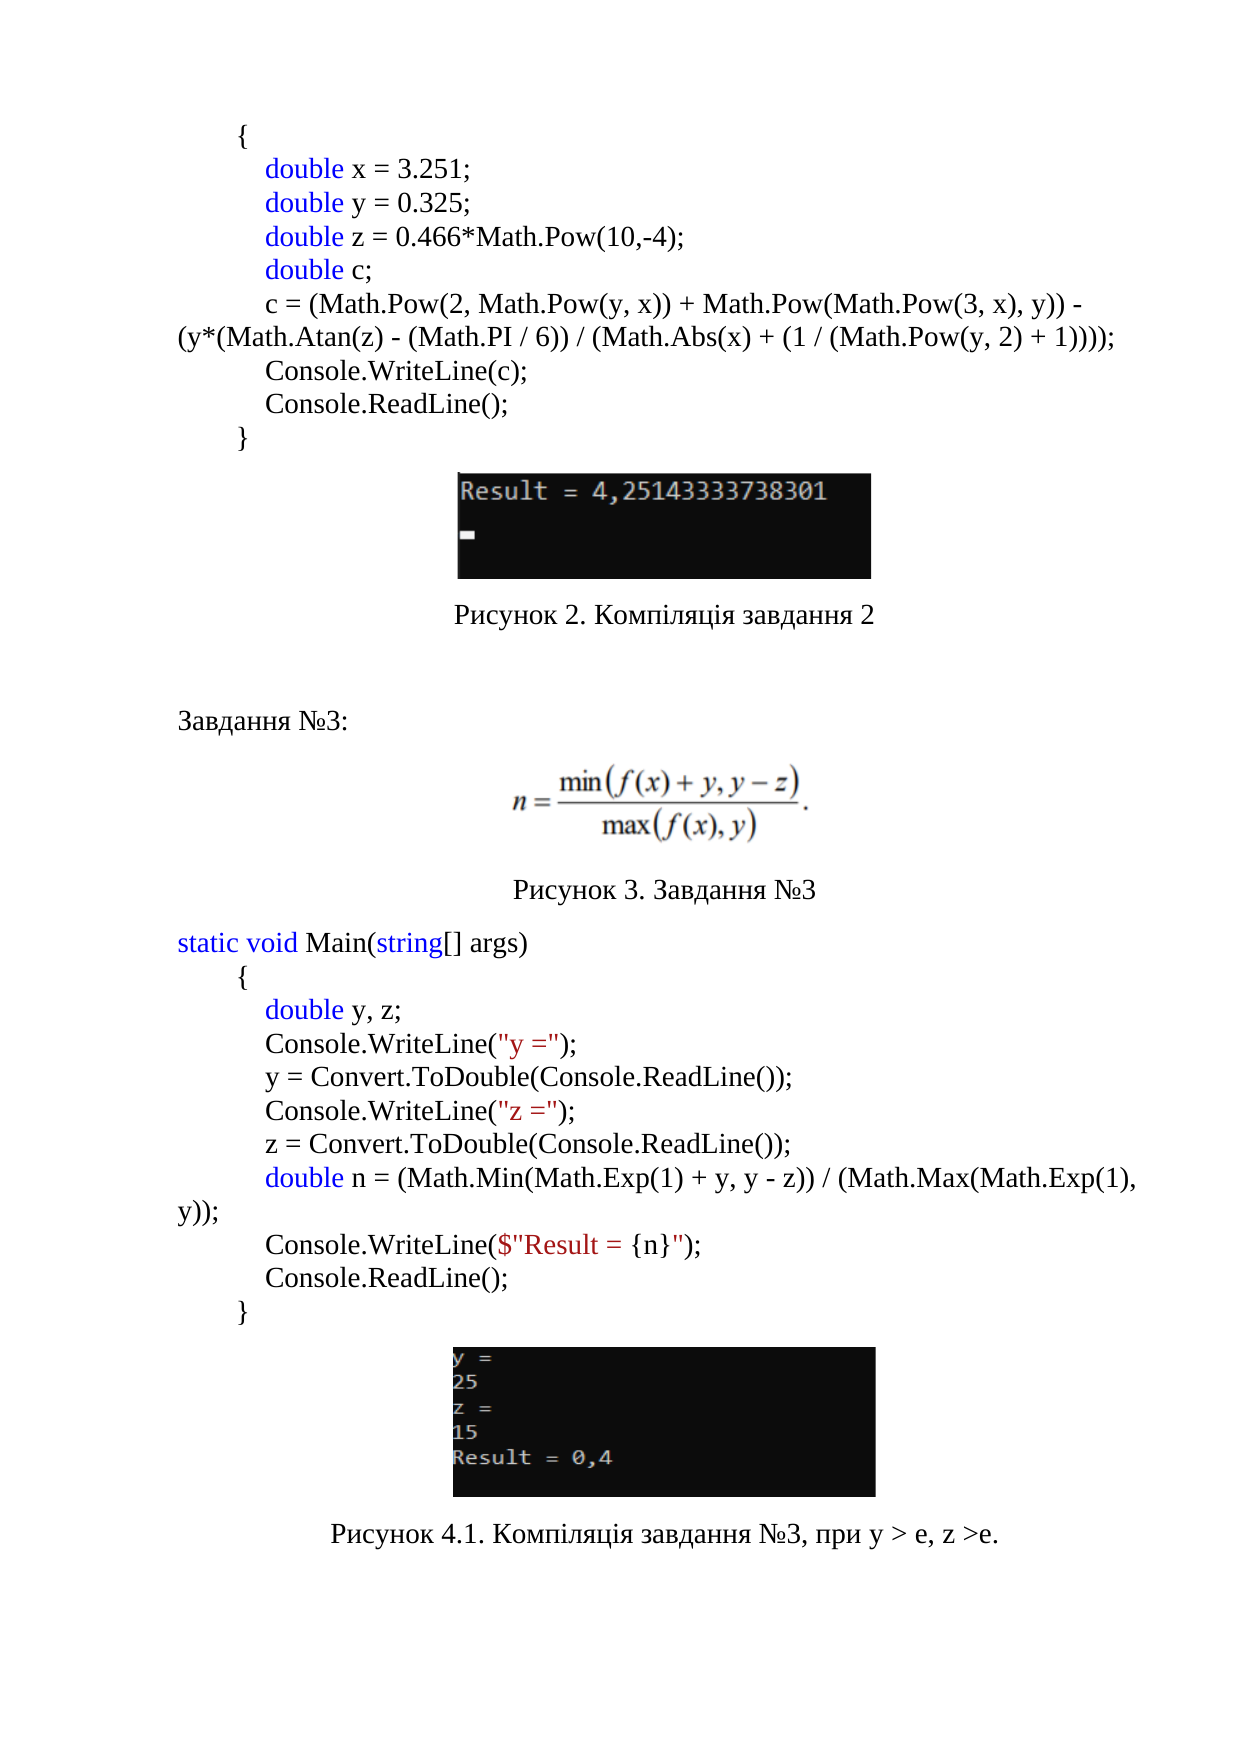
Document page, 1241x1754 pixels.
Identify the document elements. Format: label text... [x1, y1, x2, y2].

text Рисунок 3. Завдання №3 [177, 872, 1152, 906]
text z = Convert.ToDouble(Console.ReadLine()); [177, 1126, 1152, 1160]
text Рисунок 4.1. Компіляція завдання №3, при y > e, z >e. [177, 1516, 1152, 1549]
text static void Main(string[] args) [177, 925, 1152, 959]
text { [177, 118, 1152, 152]
picture [457, 472, 872, 579]
text double y, z; [177, 992, 1152, 1026]
text Console.WriteLine("z ="); [177, 1093, 1152, 1126]
text y = Convert.ToDouble(Console.ReadLine()); [177, 1059, 1152, 1093]
picture [453, 1347, 876, 1497]
text { [177, 959, 1152, 992]
text double n = (Math.Min(Math.Exp(1) + y, y - z)) / (Math.Max(Math.Exp(1), y)); [177, 1160, 1152, 1227]
text Console.WriteLine("y ="); [177, 1026, 1152, 1059]
text Console.WriteLine($"Result = {n}"); [177, 1227, 1152, 1261]
text Console.ReadLine(); [177, 1261, 1152, 1294]
text c = (Math.Pow(2, Math.Pow(y, x)) + Math.Pow(Math.Pow(3, x), y)) - (y*(Math.Atan(z) - (Math.PI / 6)) / (Math.Abs(x) + (1 / (Math.Pow(y, 2) + 1)))); [177, 286, 1152, 353]
text Завдання №3: [177, 703, 1152, 736]
text Рисунок 2. Компіляція завдання 2 [177, 597, 1152, 631]
text } [177, 420, 1152, 453]
text } [177, 1294, 1152, 1328]
text Console.WriteLine(c); [177, 353, 1152, 386]
text double y = 0.325; [177, 185, 1152, 219]
picture [494, 755, 835, 854]
text double c; [177, 252, 1152, 286]
text Console.ReadLine(); [177, 386, 1152, 420]
text double z = 0.466*Math.Pow(10,-4); [177, 219, 1152, 252]
text double x = 3.251; [177, 152, 1152, 185]
